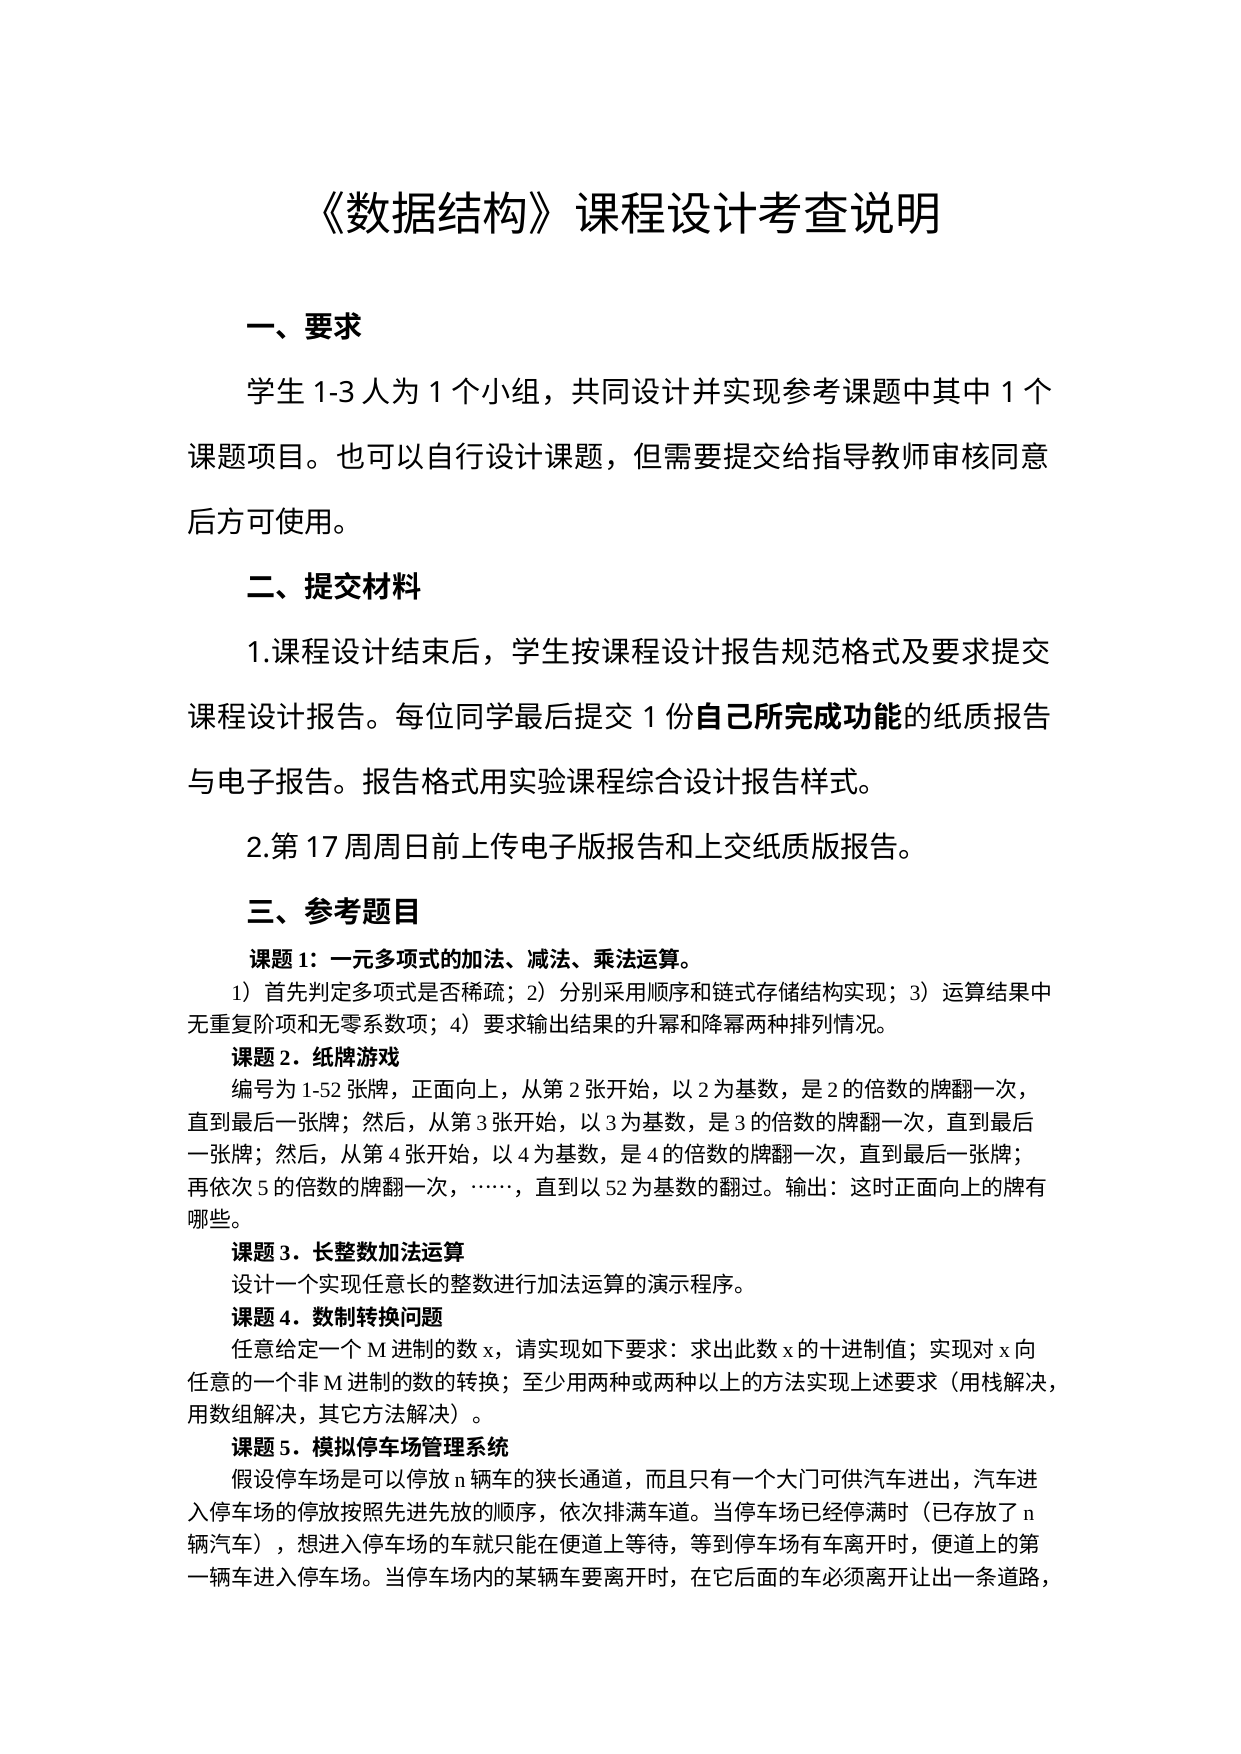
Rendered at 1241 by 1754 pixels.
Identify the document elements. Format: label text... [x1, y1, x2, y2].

text 编号为1-52张牌，正面向上，从第2张开始，以2为基数，是2的倍数的牌翻一次，直到最后一张牌；然后，从第3张开始，以3为基数，是3的倍数的牌翻一次，直到最后一张牌；然后，从第4张开始，以4为基数，是4的倍数的牌翻一次，直到最后一张牌；再依次5的倍数的牌翻一次，……，直到以52为基数的翻过。输出：这时正面向上的牌有哪些。 [187, 1072, 1053, 1234]
text 2.第17周周日前上传电子版报告和上交纸质版报告。 [187, 812, 1053, 877]
text 课题1：一元多项式的加法、减法、乘法运算。 [187, 942, 1053, 974]
text 一、要求 [187, 292, 1053, 357]
text 三、参考题目 [187, 877, 1053, 942]
text 1.课程设计结束后，学生按课程设计报告规范格式及要求提交课程设计报告。每位同学最后提交1份自己所完成功能的纸质报告与电子报告。报告格式用实验课程综合设计报告样式。 [187, 617, 1053, 812]
text 课题4．数制转换问题 [187, 1299, 1053, 1332]
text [187, 1462, 1053, 1592]
text 课题2．纸牌游戏 [187, 1039, 1053, 1072]
text 设计一个实现任意长的整数进行加法运算的演示程序。 [187, 1267, 1053, 1299]
text 任意给定一个M进制的数x，请实现如下要求：求出此数x的十进制值；实现对x向任意的一个非M进制的数的转换；至少用两种或两种以上的方法实现上述要求（用栈解决，用数组解决，其它方法解决）。 [187, 1332, 1053, 1429]
text 学生1-3人为1个小组，共同设计并实现参考课题中其中1个课题项目。也可以自行设计课题，但需要提交给指导教师审核同意后方可使用。 [187, 357, 1053, 552]
text 课题5．模拟停车场管理系统 [187, 1429, 1053, 1462]
text 1）首先判定多项式是否稀疏；2）分别采用顺序和链式存储结构实现；3）运算结果中无重复阶项和无零系数项；4）要求输出结果的升幂和降幂两种排列情况。 [187, 974, 1053, 1039]
text 二、提交材料 [187, 552, 1053, 617]
text 课题3．长整数加法运算 [187, 1234, 1053, 1267]
text 《数据结构》课程设计考查说明 [187, 162, 1053, 259]
